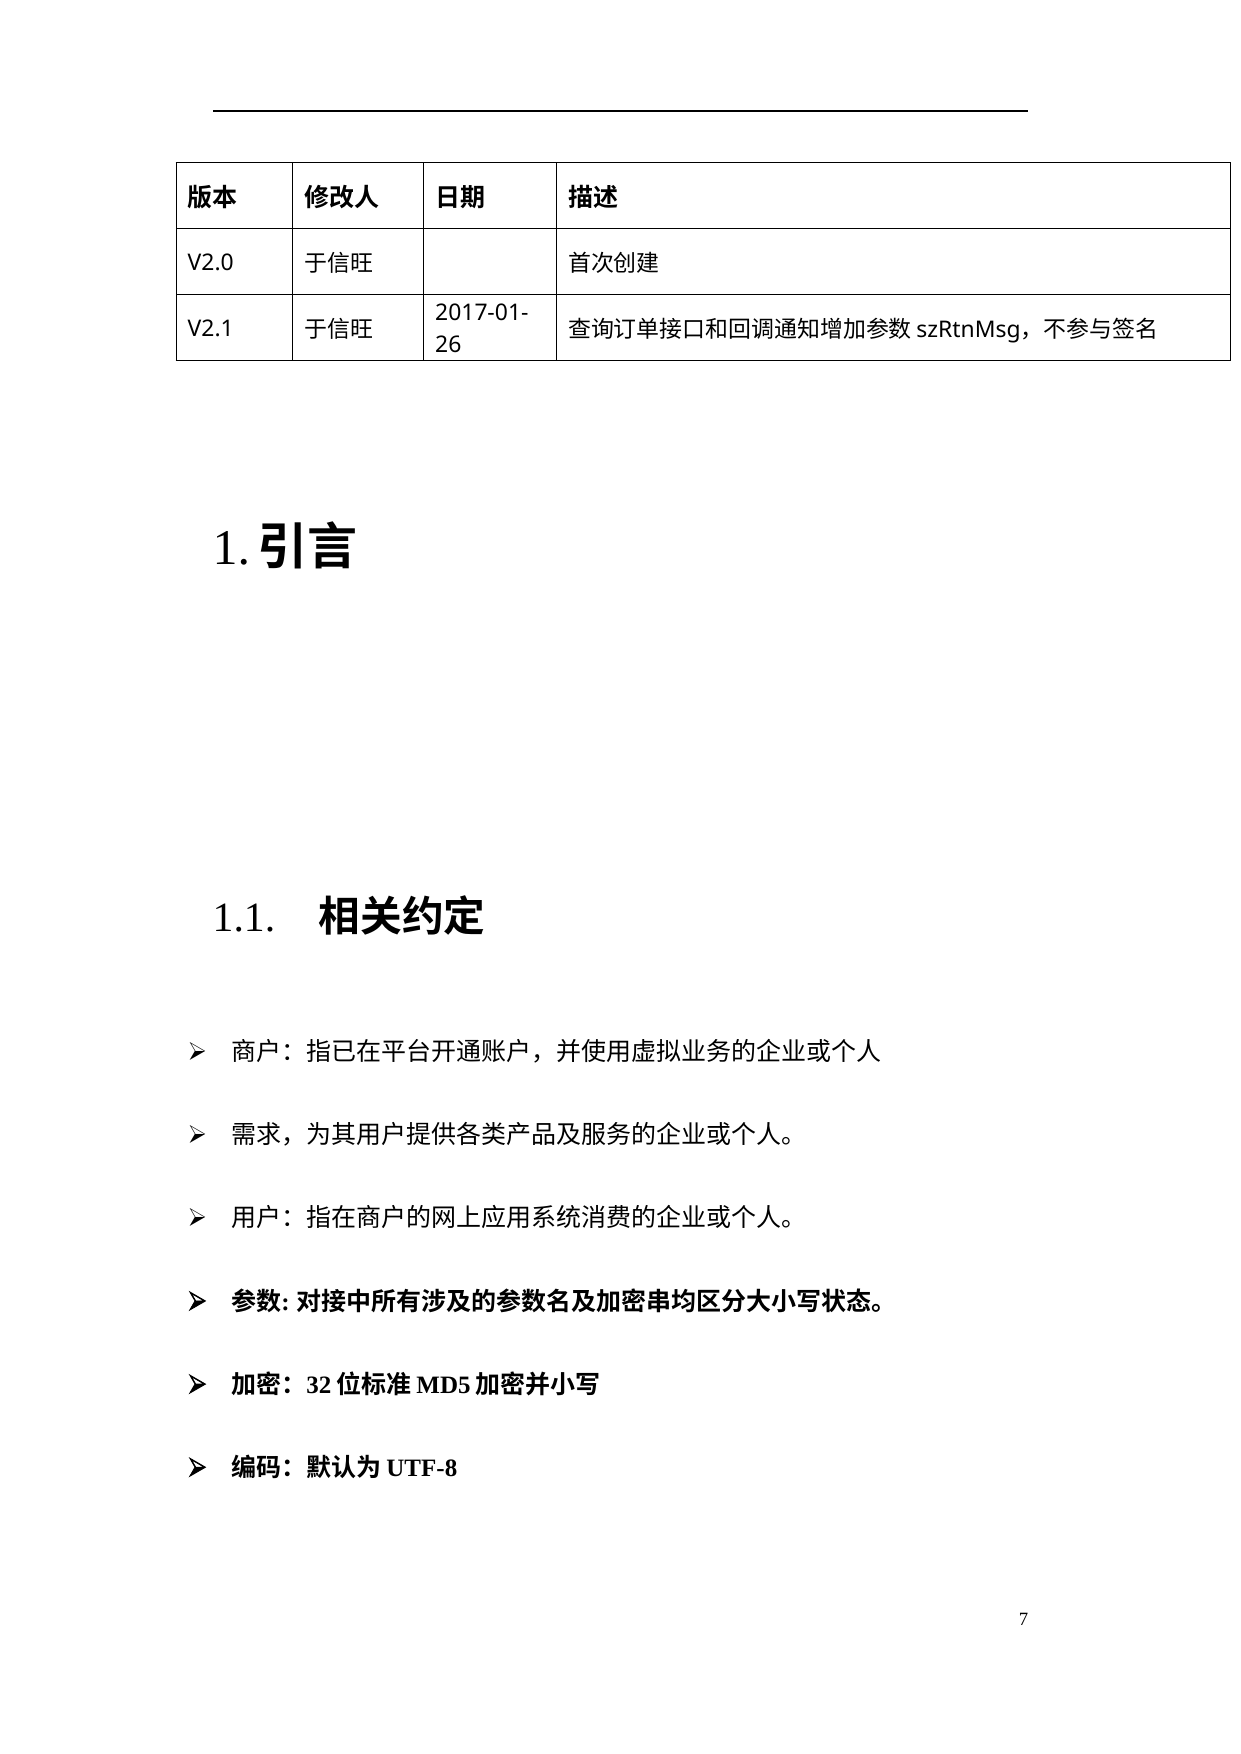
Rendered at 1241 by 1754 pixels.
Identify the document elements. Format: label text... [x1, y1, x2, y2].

subtitle 引言 [212, 494, 1028, 592]
table_cell 于信旺 [293, 295, 423, 360]
list 编码：默认为UTF-8 [187, 1433, 1053, 1498]
table_cell 于信旺 [293, 229, 423, 294]
table_cell 查询订单接口和回调通知增加参数szRtnMsg，不参与签名 [557, 295, 1230, 360]
table_header 修改人 [293, 163, 423, 228]
list 参数: 对接中所有涉及的参数名及加密串均区分大小写状态。 [187, 1267, 1053, 1332]
table_cell 首次创建 [557, 229, 1230, 294]
table_header 描述 [557, 163, 1230, 228]
table_header 日期 [424, 163, 556, 228]
table_header 版本 [177, 163, 292, 228]
table_cell V2.0 [177, 229, 292, 294]
table_cell V2.1 [177, 295, 292, 360]
table_cell 2017-01-26 [424, 295, 556, 360]
subtitle 相关约定 [212, 881, 1028, 946]
list 商户：指已在平台开通账户，并使用虚拟业务的企业或个人 [187, 1017, 1053, 1082]
list 加密：32位标准MD5加密并小写 [187, 1350, 1053, 1415]
list 需求，为其用户提供各类产品及服务的企业或个人。 [187, 1100, 1053, 1165]
table_cell [424, 229, 556, 294]
list 用户：指在商户的网上应用系统消费的企业或个人。 [187, 1183, 1053, 1248]
